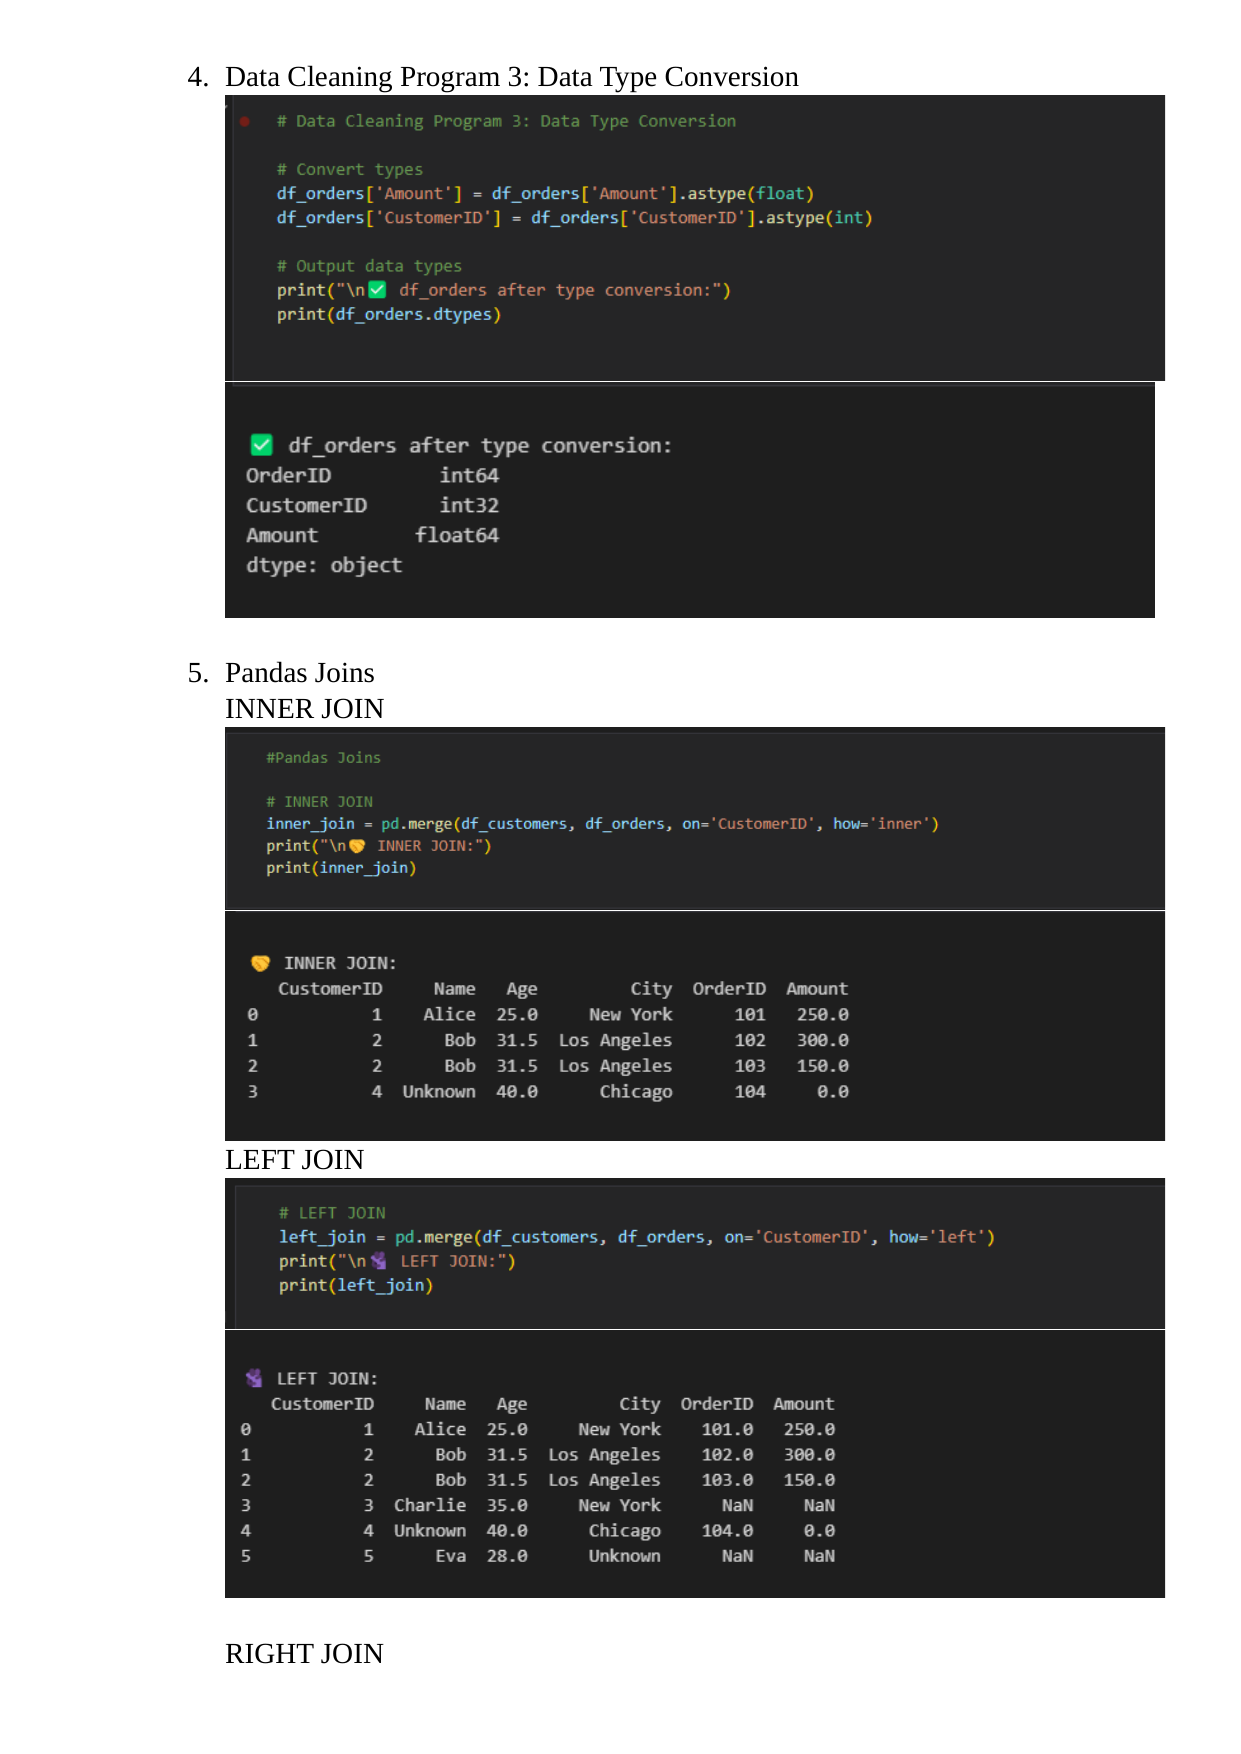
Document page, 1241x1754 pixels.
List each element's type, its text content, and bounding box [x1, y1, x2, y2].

list INNER JOIN [225, 692, 1090, 725]
picture [225, 1330, 1166, 1598]
picture [225, 727, 1166, 910]
list LEFT JOIN [225, 1142, 1090, 1176]
list Data Cleaning Program 3: Data Type Conversion [187, 59, 1090, 93]
picture [225, 95, 1166, 381]
list RIGHT JOIN [225, 1636, 1090, 1669]
picture [225, 1178, 1166, 1329]
picture [225, 382, 1155, 618]
list Pandas Joins [187, 656, 1090, 689]
picture [225, 911, 1166, 1141]
